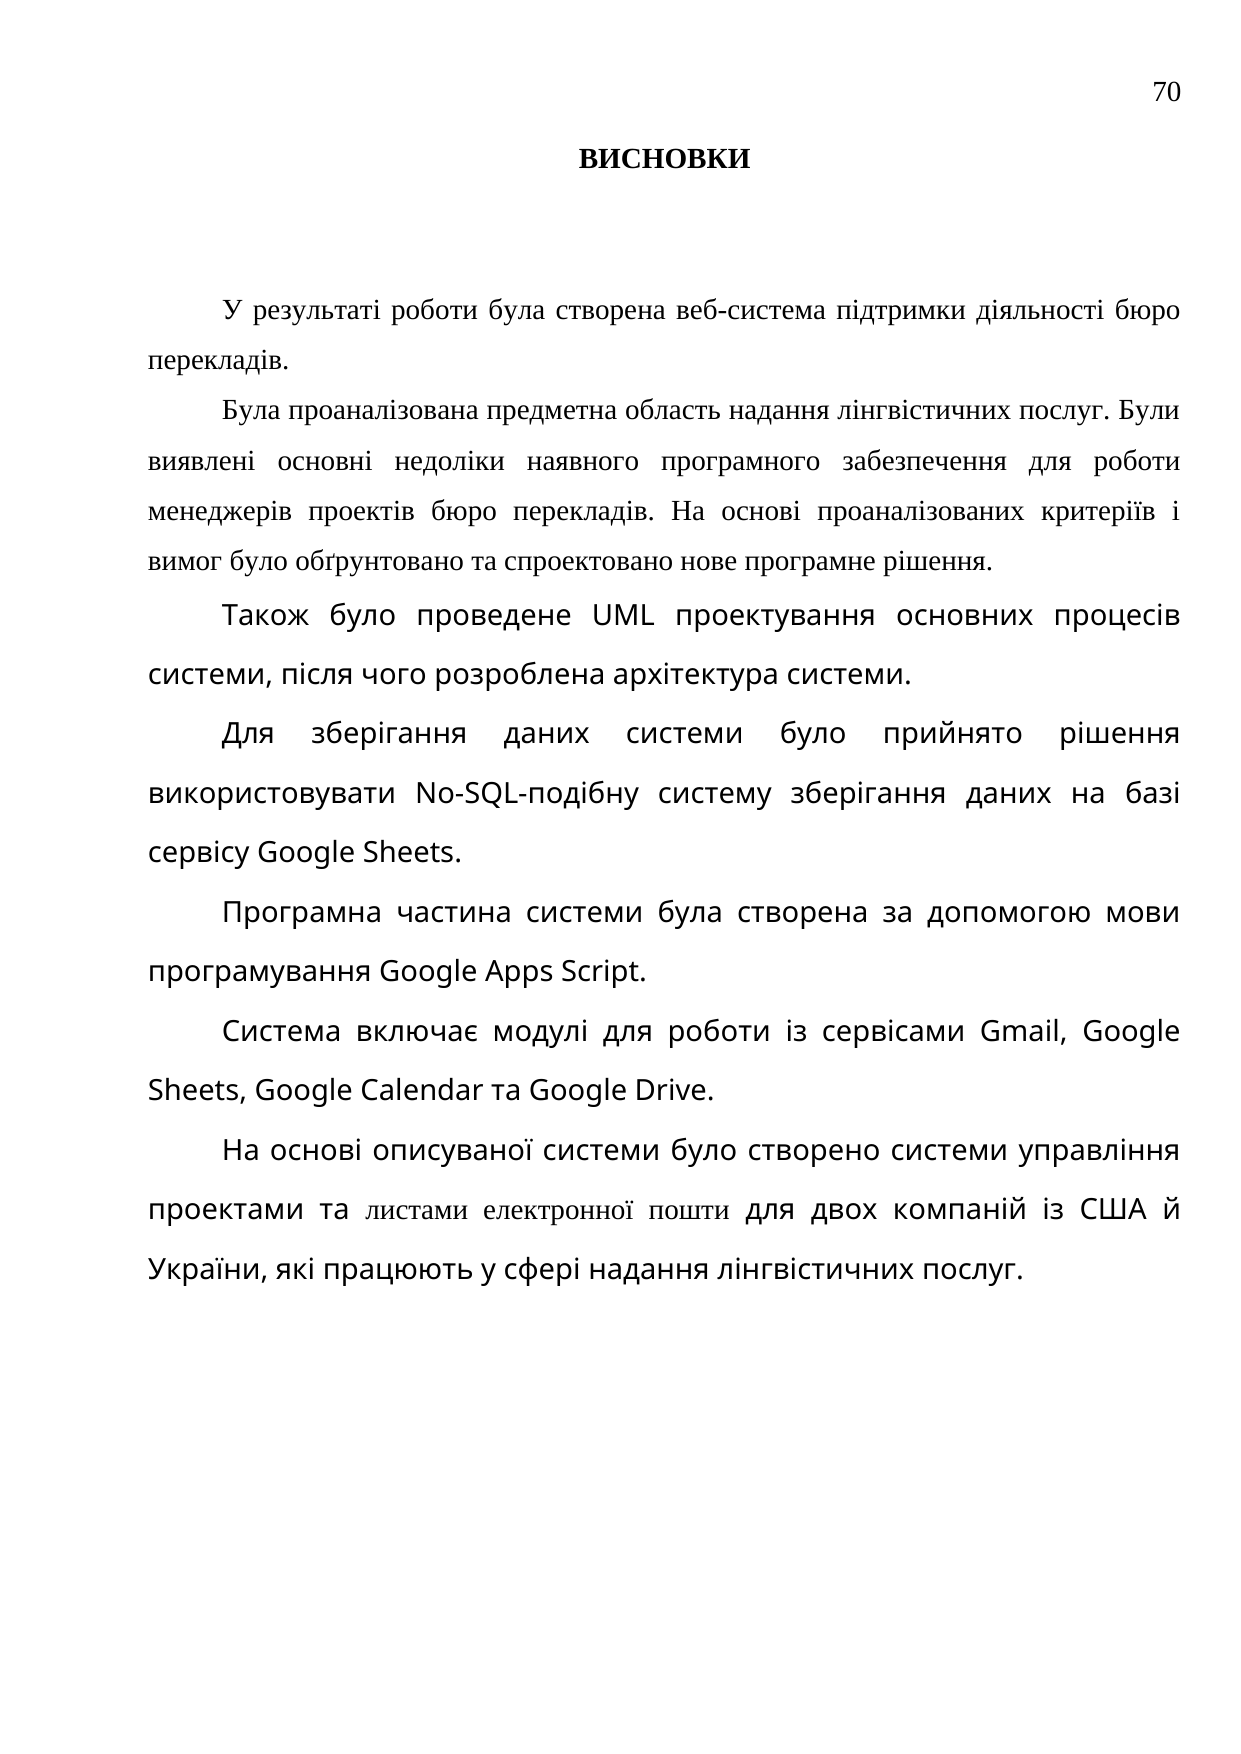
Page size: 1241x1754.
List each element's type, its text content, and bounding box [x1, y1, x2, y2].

text Програмна частина системи була створена за допомогою мови програмування Google Apps Script. [148, 891, 1181, 990]
text Система включає модулі для роботи із сервісами Gmail, Google Sheets, Google Calendar та Google Drive. [148, 1010, 1181, 1109]
text На основі описуваної системи було створено системи управління проектами та листами електронної пошти для двох компаній із США й України, які працюють у сфері надання лінгвістичних послуг. [148, 1129, 1181, 1288]
text Також було проведене UML проектування основних процесів системи, після чого розроблена архітектура системи. [148, 594, 1181, 693]
text У результаті роботи була створена веб-система підтримки діяльності бюро перекладів. [148, 292, 1181, 376]
subtitle Висновки [148, 141, 1181, 174]
text Для зберігання даних системи було прийнято рішення використовувати No-SQL-подібну систему зберігання даних на базі сервісу Google Sheets. [148, 713, 1181, 871]
text Була проаналізована предметна область надання лінгвістичних послуг. Були виявлені основні недоліки наявного програмного забезпечення для роботи менеджерів проектів бюро перекладів. На основі проаналізованих критеріїв і вимог було обґрунтовано та спроектовано нове програмне рішення. [148, 392, 1181, 577]
